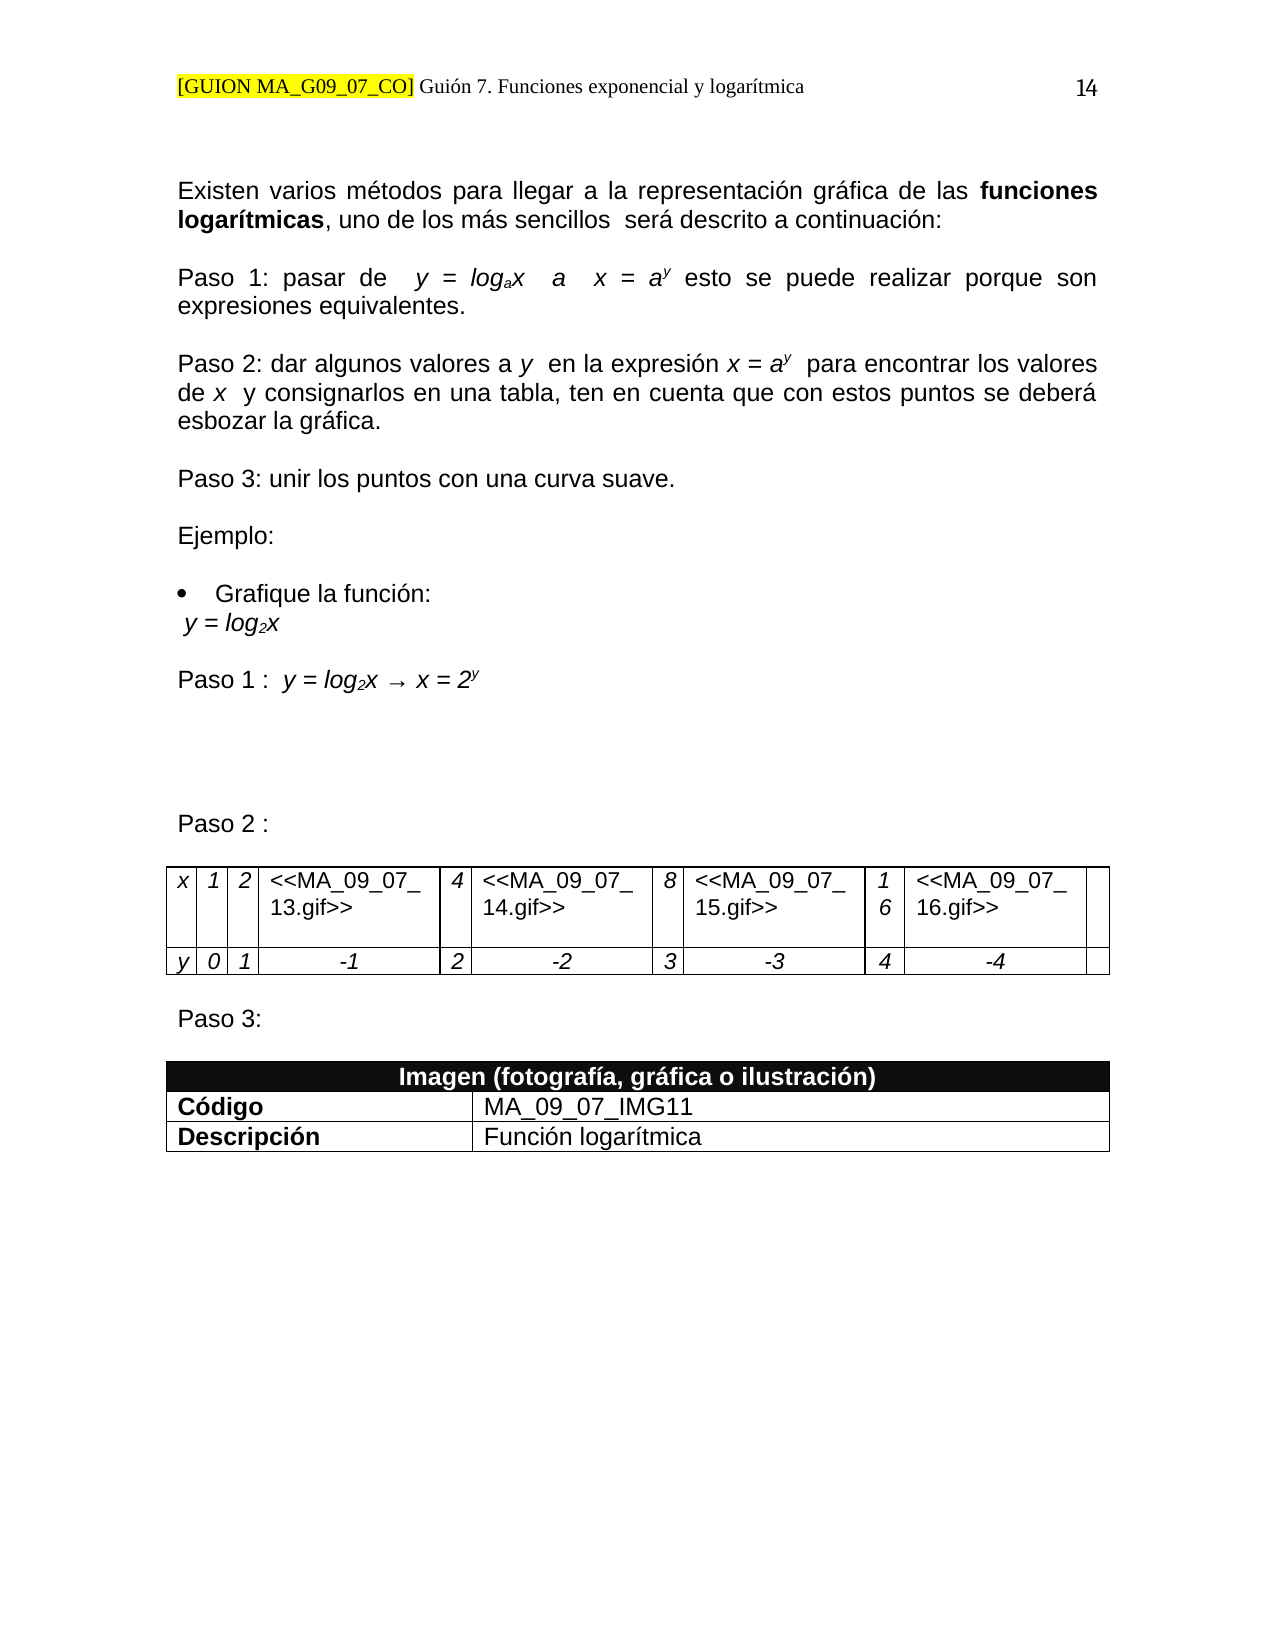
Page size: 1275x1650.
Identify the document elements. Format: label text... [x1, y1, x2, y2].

table_cell 3 [653, 948, 683, 974]
table_cell -2 [472, 948, 652, 974]
table_header Imagen (fotografía, gráfica o ilustración) [167, 1062, 1109, 1091]
table_header 1 [197, 868, 227, 947]
text Paso 1 : y = log2x → x = 2y [177, 665, 1098, 694]
table_cell Código [167, 1092, 472, 1121]
text Paso 3: [177, 1004, 1098, 1032]
table_cell Descripción [167, 1122, 472, 1151]
text Paso 1: pasar de y = logax a x = ay esto se puede realizar porque son expresiones equivalentes. [177, 263, 1098, 320]
table_header 16 [866, 868, 904, 947]
table_header 8 [653, 868, 683, 947]
list Grafique la función: [177, 579, 1098, 608]
text Existen varios métodos para llegar a la representación gráfica de las funciones logarítmicas, uno de los más sencillos será descrito a continuación: [177, 176, 1098, 234]
table_cell y [167, 948, 196, 974]
table_header [1087, 868, 1109, 947]
table_header <<MA_09_07_16.gif>> [905, 868, 1086, 947]
table_cell 1 [228, 948, 258, 974]
table_cell Función logarítmica [473, 1122, 1109, 1151]
table_cell 4 [866, 948, 904, 974]
table_cell -1 [259, 948, 439, 974]
table_cell -3 [684, 948, 864, 974]
text y = log2x [177, 608, 1098, 636]
table_header <<MA_09_07_15.gif>> [684, 868, 864, 947]
text Ejemplo: [177, 521, 1098, 550]
text Paso 2: dar algunos valores a y en la expresión x = ay para encontrar los valores de x y consignarlos en una tabla, ten en cuenta que con estos puntos se deberá esbozar la gráfica. [177, 349, 1098, 435]
table_header <<MA_09_07_14.gif>> [472, 868, 652, 947]
table_header 4 [441, 868, 471, 947]
table_header x [167, 868, 196, 947]
text Paso 3: unir los puntos con una curva suave. [177, 464, 1098, 493]
table_header <<MA_09_07_13.gif>> [259, 868, 439, 947]
text Paso 2 : [177, 809, 1098, 838]
table_header 2 [228, 868, 258, 947]
table_cell [1087, 948, 1109, 974]
table_cell 0 [197, 948, 227, 974]
table_cell -4 [905, 948, 1086, 974]
table_cell 2 [441, 948, 471, 974]
table_cell MA_09_07_IMG11 [473, 1092, 1109, 1121]
